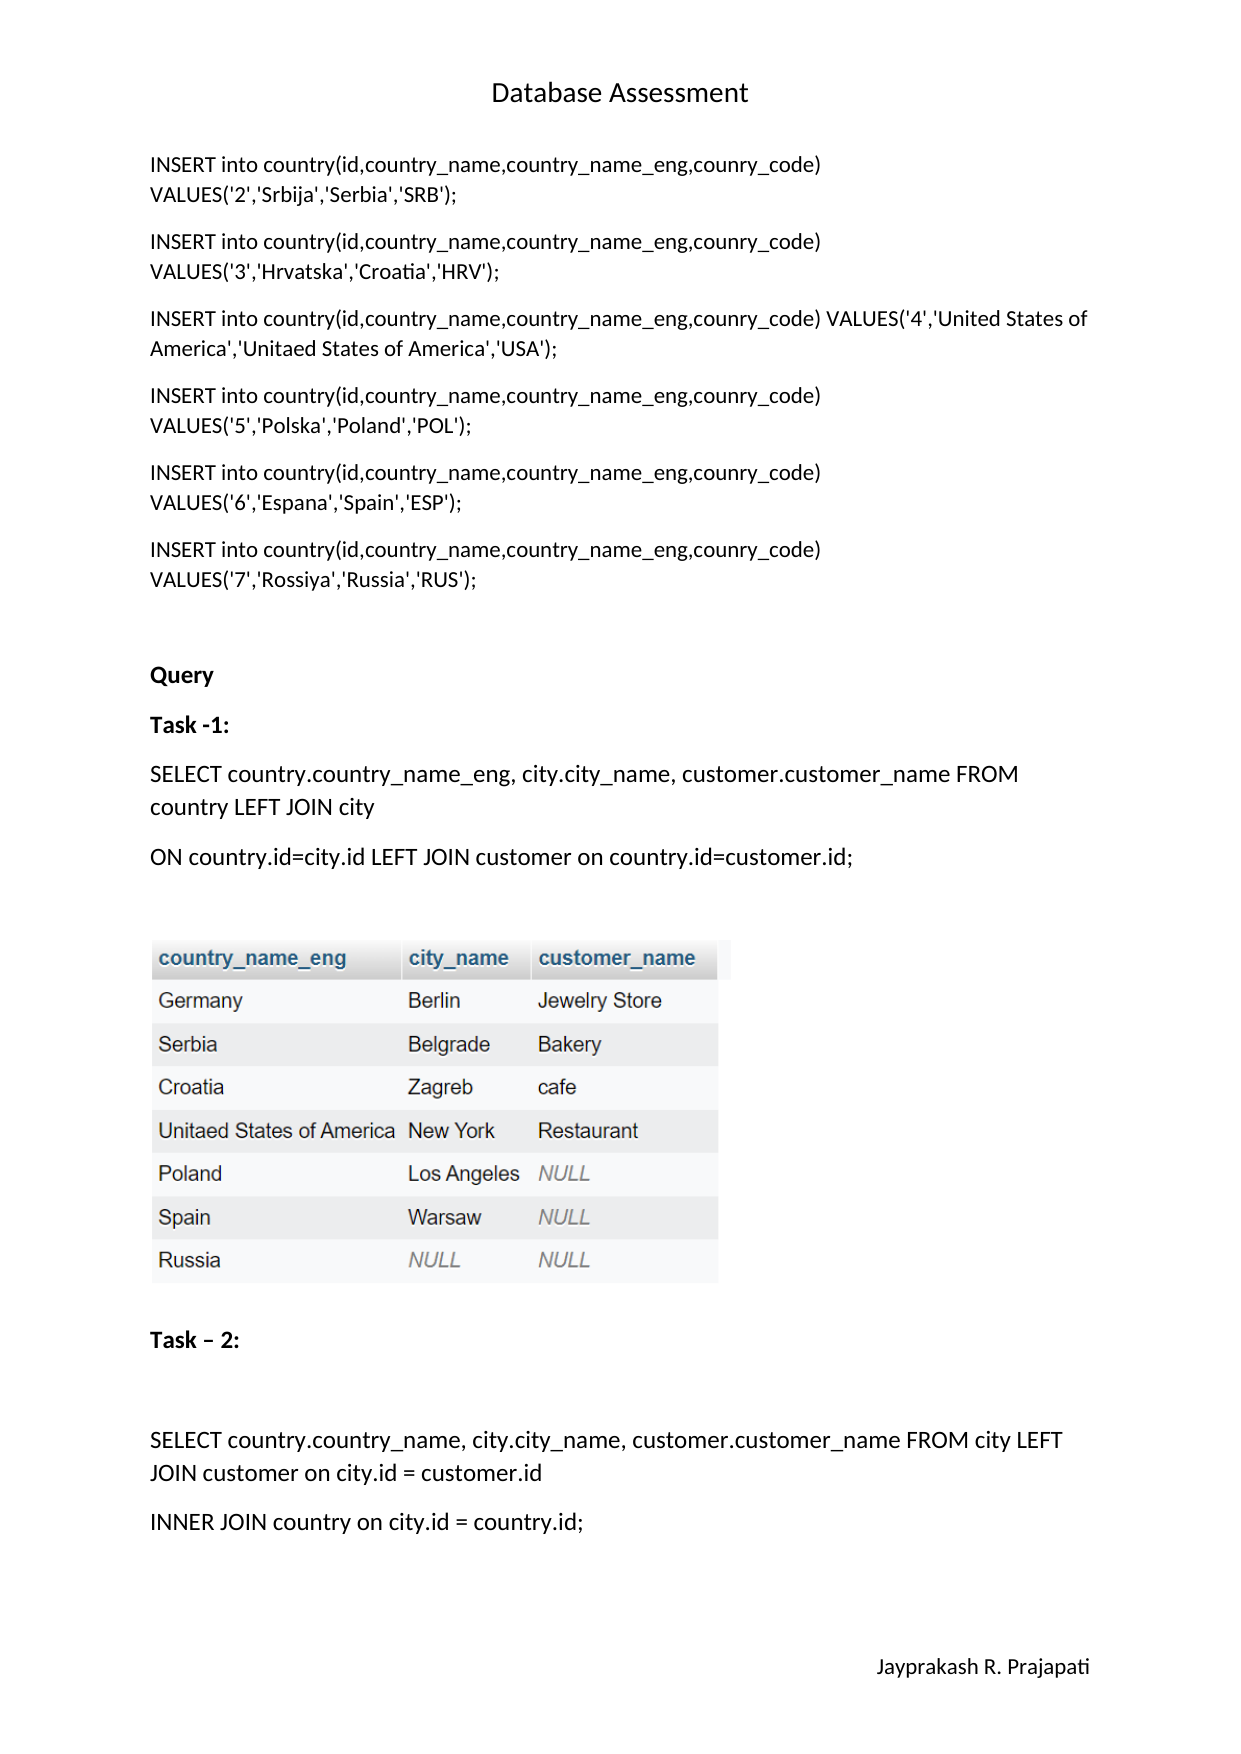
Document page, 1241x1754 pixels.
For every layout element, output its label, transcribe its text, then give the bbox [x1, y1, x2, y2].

text Query [150, 659, 1090, 690]
text Task – 2: [150, 1325, 1090, 1355]
text INSERT into country(id,country_name,country_name_eng,counry_code) VALUES('6','Espana','Spain','ESP'); [150, 458, 1090, 517]
text Task -1: [150, 709, 1090, 739]
text INNER JOIN country on city.id = country.id; [150, 1506, 1090, 1537]
text INSERT into country(id,country_name,country_name_eng,counry_code) VALUES('3','Hrvatska','Croatia','HRV'); [150, 227, 1090, 285]
text ON country.id=city.id LEFT JOIN customer on country.id=customer.id; [150, 841, 1090, 872]
picture [150, 940, 758, 1306]
text SELECT country.country_name_eng, city.city_name, customer.customer_name FROM country LEFT JOIN city [150, 758, 1090, 822]
text INSERT into country(id,country_name,country_name_eng,counry_code) VALUES('2','Srbija','Serbia','SRB'); [150, 150, 1090, 208]
text SELECT country.country_name, city.city_name, customer.customer_name FROM city LEFT JOIN customer on city.id = customer.id [150, 1424, 1090, 1487]
text INSERT into country(id,country_name,country_name_eng,counry_code) VALUES('4','United States of America','Unitaed States of America','USA'); [150, 304, 1090, 362]
text INSERT into country(id,country_name,country_name_eng,counry_code) VALUES('7','Rossiya','Russia','RUS'); [150, 535, 1090, 594]
text INSERT into country(id,country_name,country_name_eng,counry_code) VALUES('5','Polska','Poland','POL'); [150, 381, 1090, 439]
